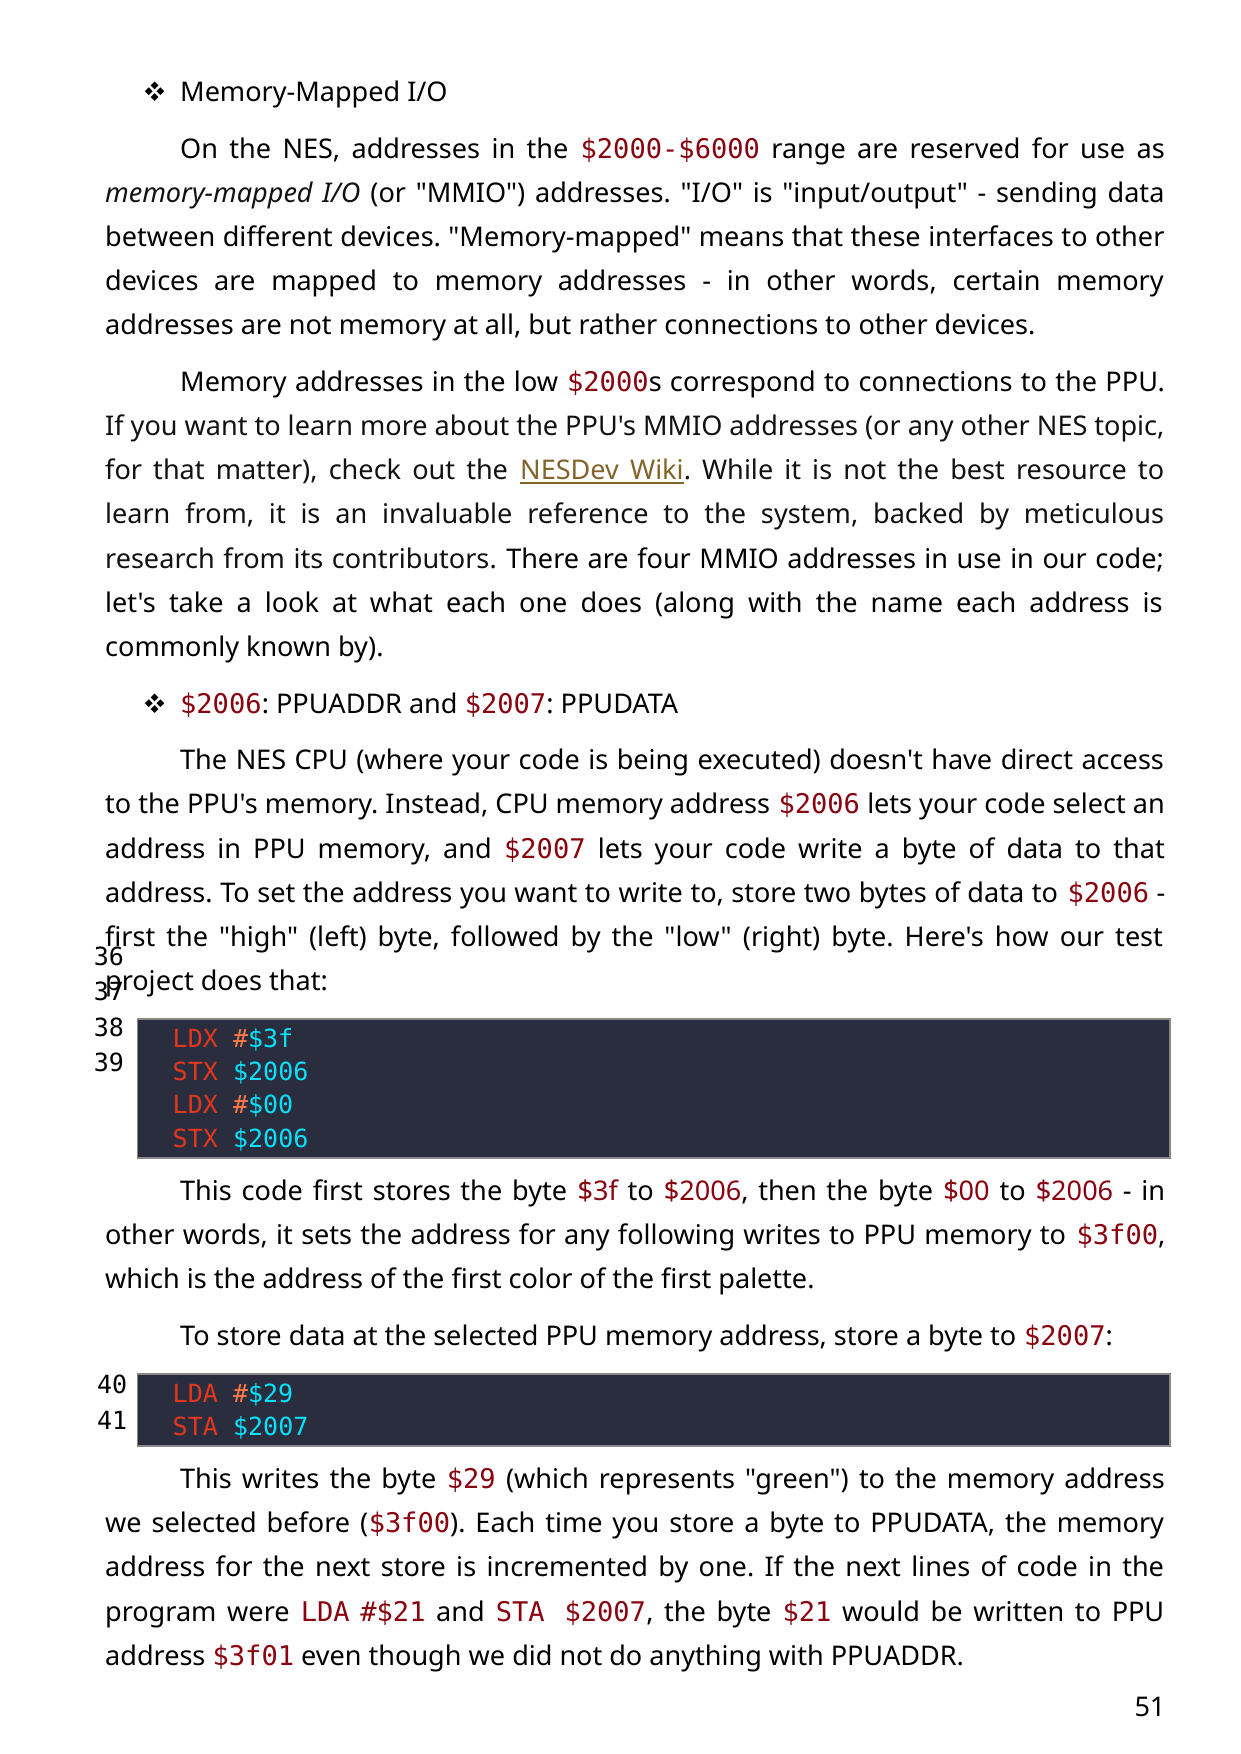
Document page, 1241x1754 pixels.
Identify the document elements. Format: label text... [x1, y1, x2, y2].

text STA $2007 [138, 1406, 1169, 1445]
text On the NES, addresses in the $2000-$6000 range are reserved for use as memory-mapped I/O (or "MMIO") addresses. "I/O" is "input/output" - sending data between different devices. "Memory-mapped" means that these interfaces to other devices are mapped to memory addresses - in other words, certain memory addresses are not memory at all, but rather connections to other devices. [105, 129, 1165, 343]
text STX $2006 [138, 1052, 1169, 1085]
text This code first stores the byte $3f to $2006, then the byte $00 to $2006 - in other words, it sets the address for any following writes to PPU memory to $3f00, which is the address of the first color of the first palette. [105, 1171, 1165, 1297]
text LDX #$00 [138, 1085, 1169, 1118]
text The NES CPU (where your code is being executed) doesn't have direct access to the PPU's memory. Instead, CPU memory address $2006 lets your code select an address in PPU memory, and $2007 lets your code write a byte of data to that address. To set the address you want to write to, store two bytes of data to $2006 - first the "high" (left) byte, followed by the "low" (right) byte. Here's how our test project does that: [105, 741, 1165, 998]
text Memory addresses in the low $2000s correspond to connections to the PPU. If you want to learn more about the PPU's MMIO addresses (or any other NES topic, for that matter), check out the NESDev Wiki. While it is not the best resource to learn from, it is an invaluable reference to the system, backed by meticulous research from its contributors. There are four MMIO addresses in use in our code; let's take a look at what each one does (along with the name each address is commonly known by). [105, 362, 1165, 664]
text This writes the byte $29 (which represents "green") to the memory address we selected before ($3f00). Each time you store a byte to PPUDATA, the memory address for the next store is incremented by one. If the next lines of code in the program were LDA #$21 and STA $2007, the byte $21 would be written to PPU address $3f01 even though we did not do anything with PPUADDR. [105, 1459, 1165, 1673]
list $2006: PPUADDR and $2007: PPUDATA [142, 684, 1165, 721]
text STX $2006 [138, 1118, 1169, 1157]
text LDX #$3f [138, 1020, 1169, 1052]
list Memory-Mapped I/O [142, 72, 1165, 109]
text LDA #$29 [138, 1375, 1169, 1406]
text To store data at the selected PPU memory address, store a byte to $2007: [105, 1316, 1165, 1353]
